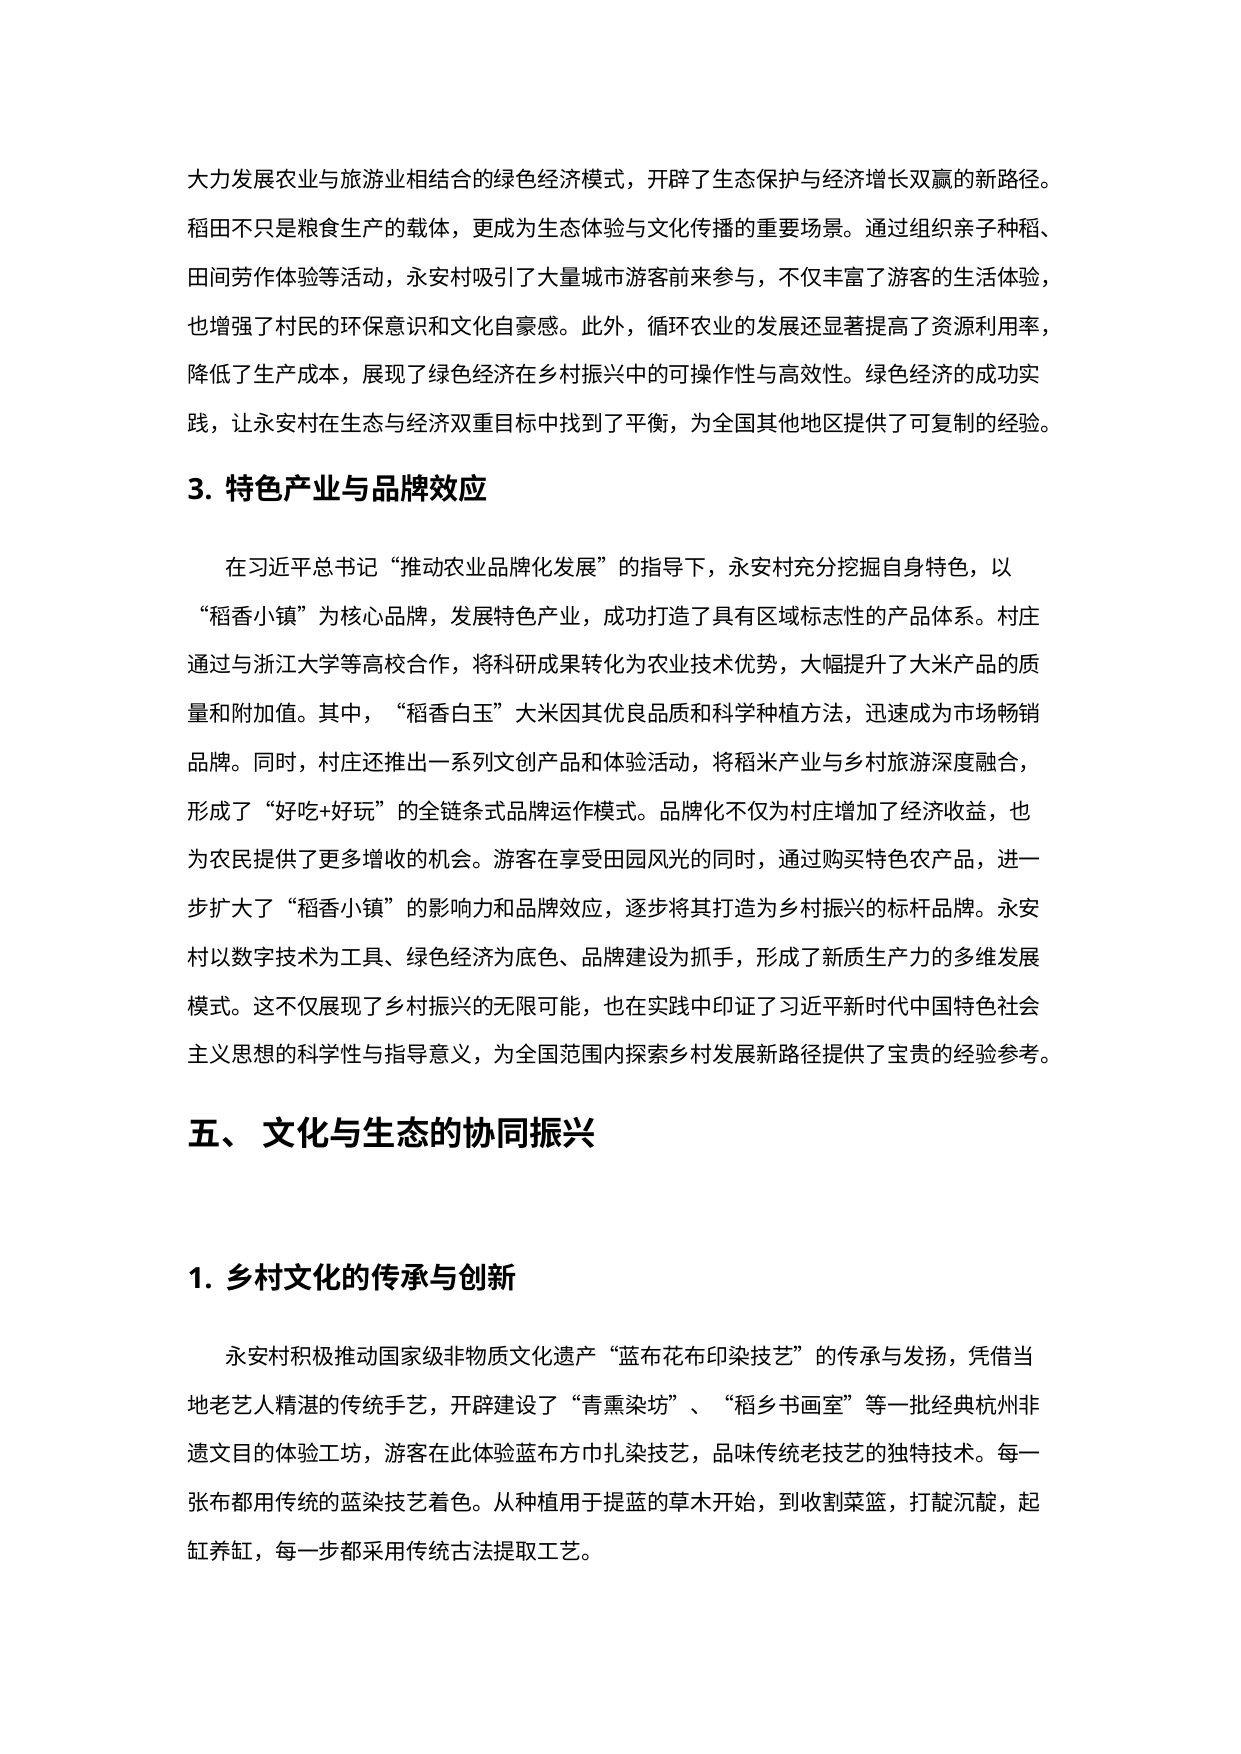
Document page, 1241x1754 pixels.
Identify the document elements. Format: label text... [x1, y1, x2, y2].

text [187, 162, 1053, 438]
text 在习近平总书记“推动农业品牌化发展”的指导下，永安村充分挖掘自身特色，以“稻香小镇”为核心品牌，发展特色产业，成功打造了具有区域标志性的产品体系。村庄通过与浙江大学等高校合作，将科研成果转化为农业技术优势，大幅提升了大米产品的质量和附加值。其中，“稻香白玉”大米因其优良品质和科学种植方法，迅速成为市场畅销品牌。同时，村庄还推出一系列文创产品和体验活动，将稻米产业与乡村旅游深度融合，形成了“好吃+好玩”的全链条式品牌运作模式。品牌化不仅为村庄增加了经济收益，也为农民提供了更多增收的机会。游客在享受田园风光的同时，通过购买特色农产品，进一步扩大了“稻香小镇”的影响力和品牌效应，逐步将其打造为乡村振兴的标杆品牌。永安村以数字技术为工具、绿色经济为底色、品牌建设为抓手，形成了新质生产力的多维发展模式。这不仅展现了乡村振兴的无限可能，也在实践中印证了习近平新时代中国特色社会主义思想的科学性与指导意义，为全国范围内探索乡村发展新路径提供了宝贵的经验参考。 [187, 549, 1053, 1069]
subtitle 文化与生态的协同振兴 [187, 1098, 1053, 1163]
subtitle 乡村文化的传承与创新 [187, 1243, 1053, 1308]
text 永安村积极推动国家级非物质文化遗产“蓝布花布印染技艺”的传承与发扬，凭借当地老艺人精湛的传统手艺，开辟建设了“青熏染坊”、“稻乡书画室”等一批经典杭州非遗文目的体验工坊，游客在此体验蓝布方巾扎染技艺，品味传统老技艺的独特技术。每一张布都用传统的蓝染技艺着色。从种植用于提蓝的草木开始，到收割菜篮，打靛沉靛，起缸养缸，每一步都采用传统古法提取工艺。 [187, 1338, 1053, 1566]
subtitle 特色产业与品牌效应 [187, 454, 1053, 519]
